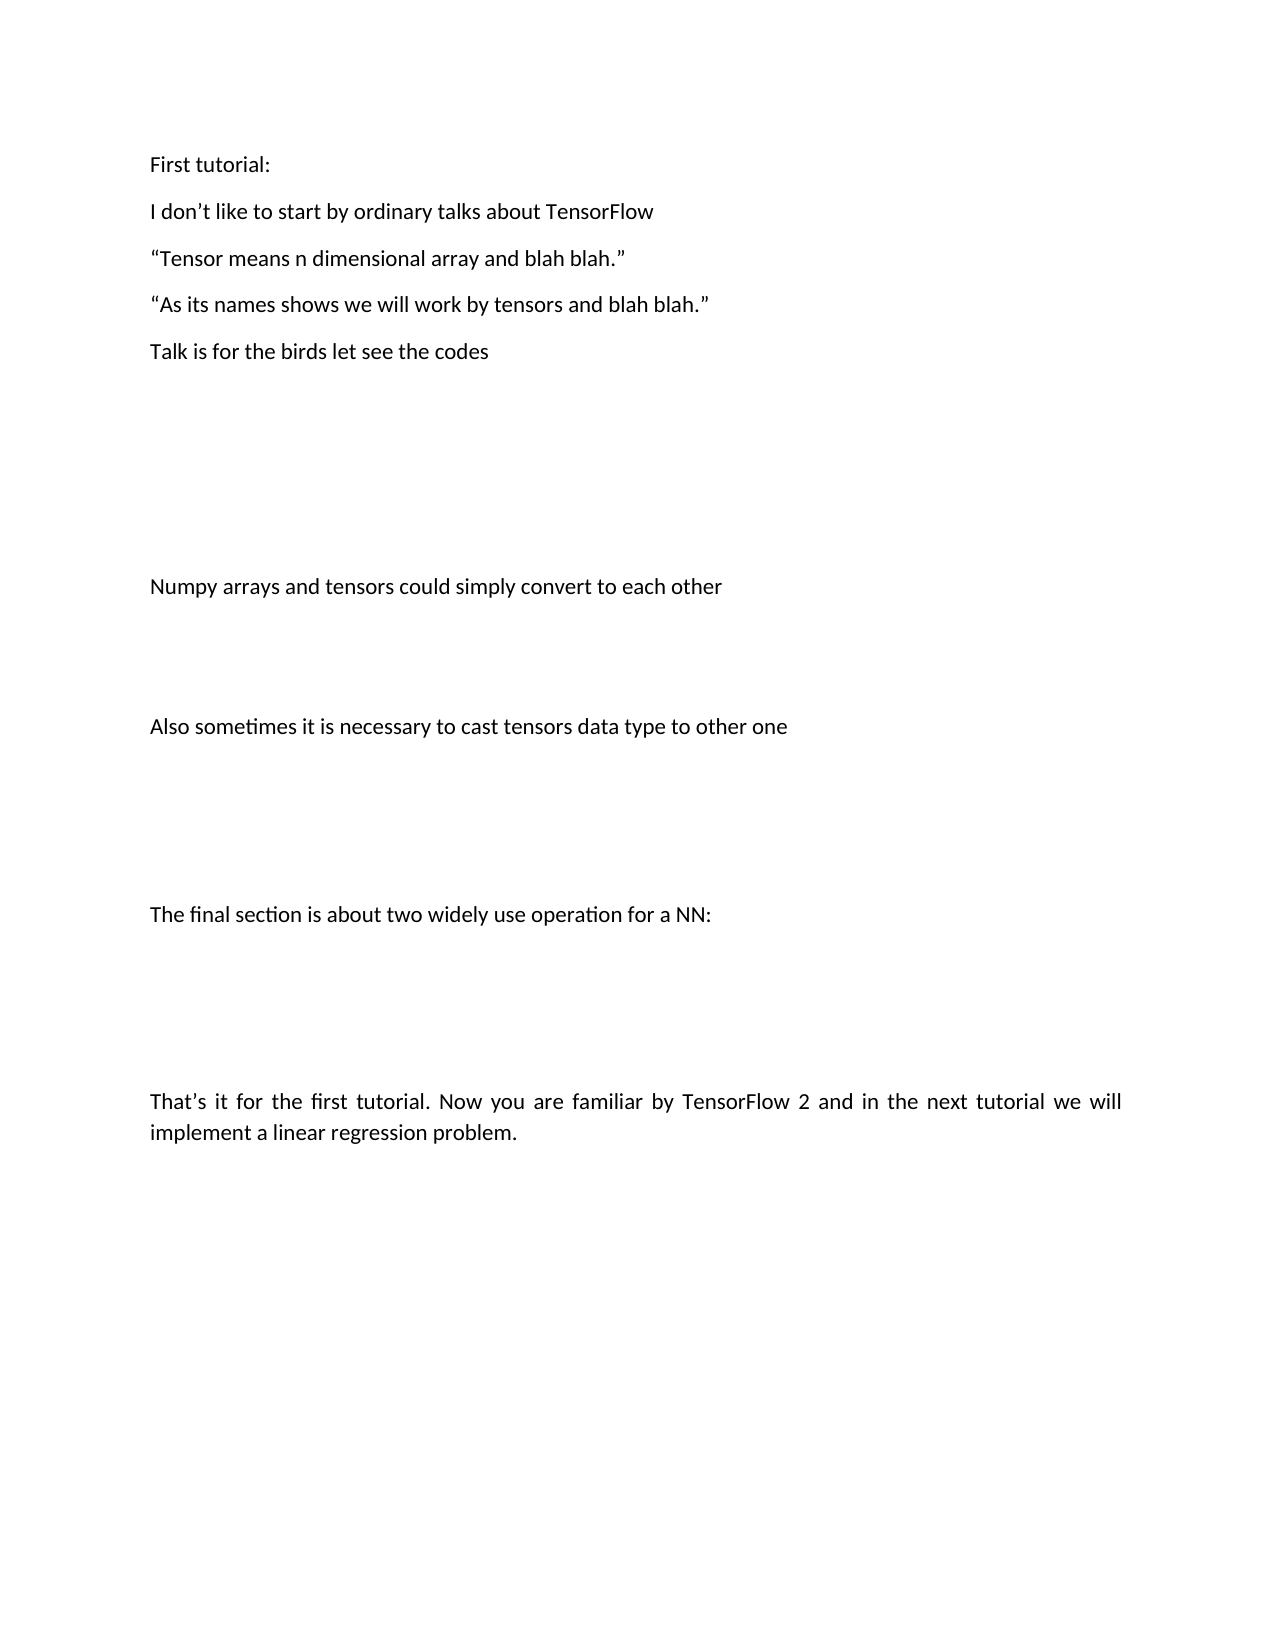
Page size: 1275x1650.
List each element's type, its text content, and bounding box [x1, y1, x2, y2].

text Talk is for the birds let see the codes [150, 337, 1125, 366]
text Also sometimes it is necessary to cast tensors data type to other one [150, 712, 1125, 741]
text Numpy arrays and tensors could simply convert to each other [150, 572, 1125, 600]
text The final section is about two widely use operation for a NN: [150, 900, 1125, 928]
text First tutorial: [150, 150, 1125, 178]
text “As its names shows we will work by tensors and blah blah.” [150, 291, 1125, 319]
text I don’t like to start by ordinary talks about TensorFlow [150, 197, 1125, 225]
text That’s it for the first tutorial. Now you are familiar by TensorFlow 2 and in the next tutorial we will implement a linear regression problem. [150, 1087, 1125, 1146]
text “Tensor means n dimensional array and blah blah.” [150, 244, 1125, 272]
